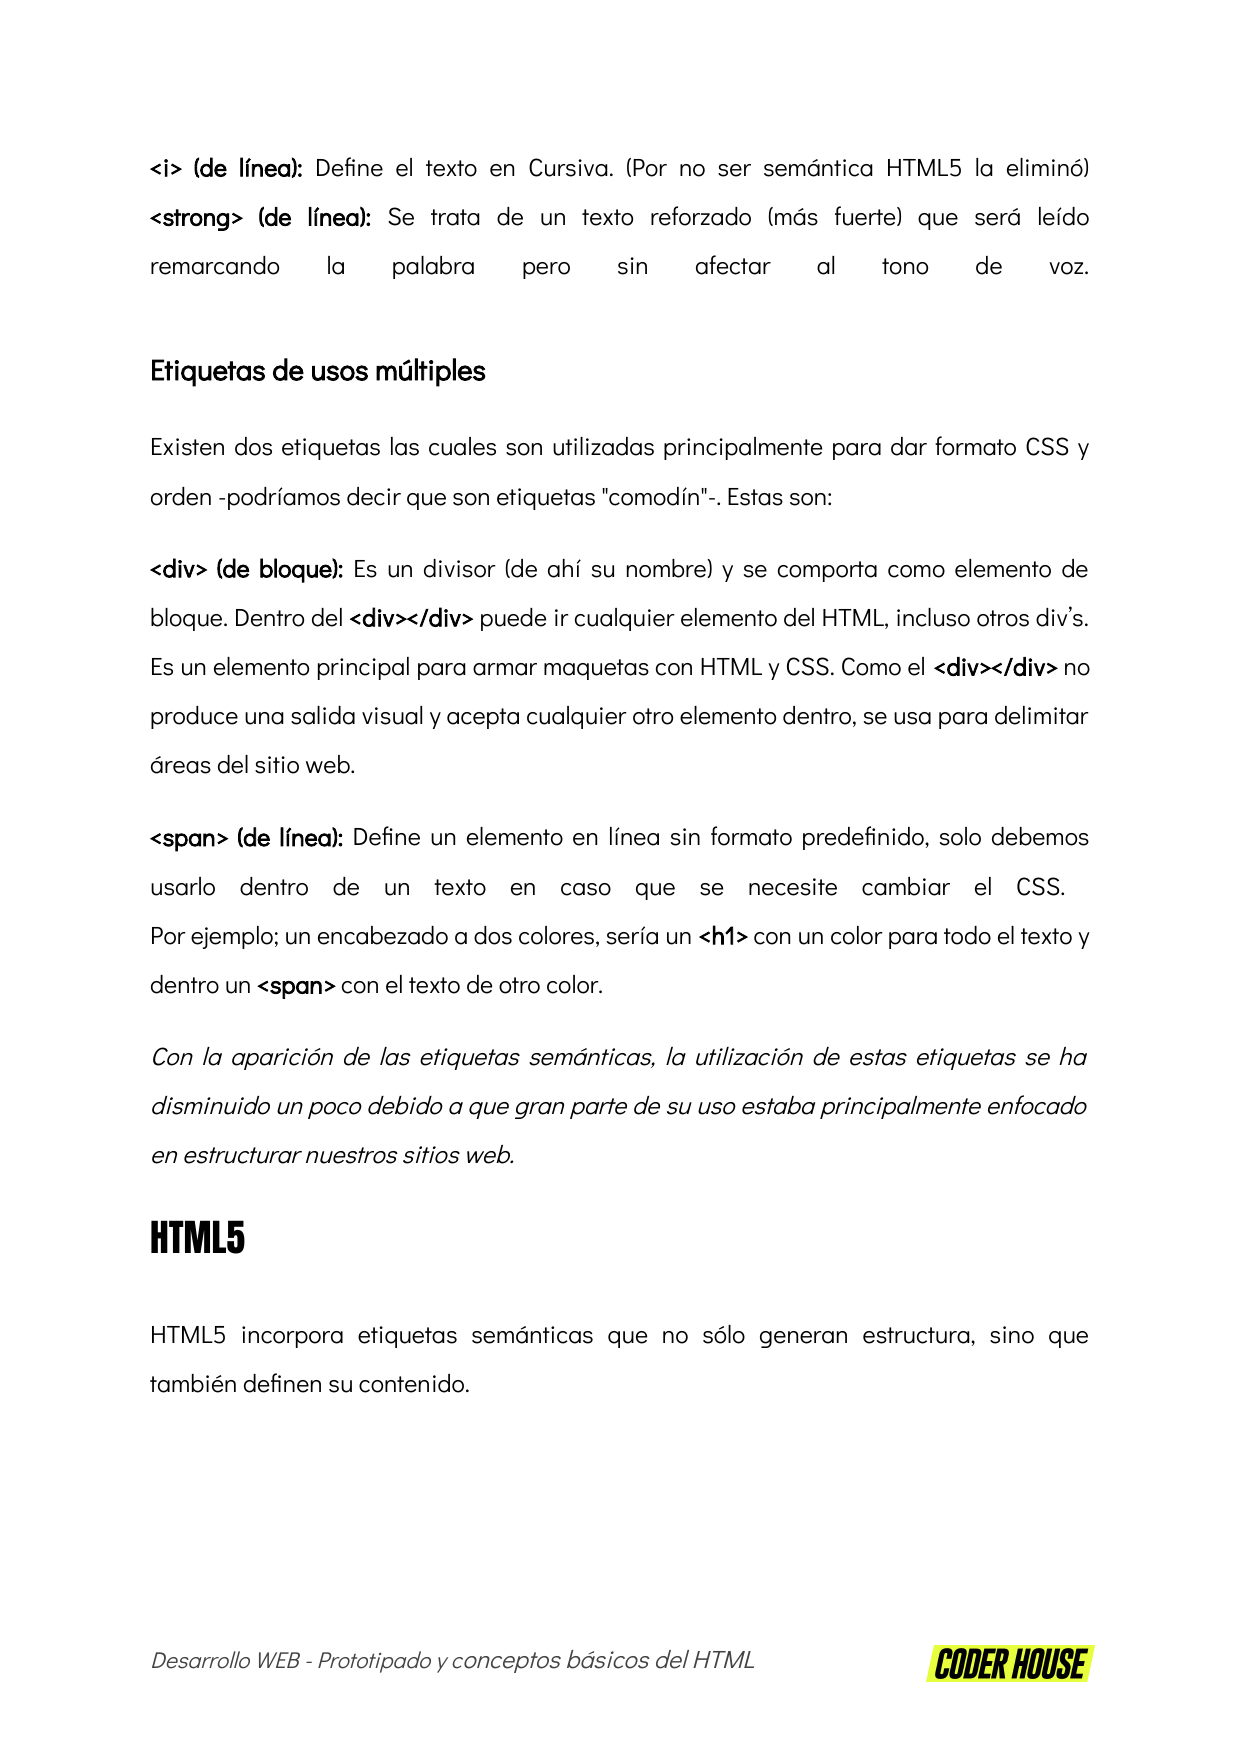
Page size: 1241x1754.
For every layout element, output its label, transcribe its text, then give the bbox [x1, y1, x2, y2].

text HTML5 incorpora etiquetas semánticas que no sólo generan estructura, sino que también definen su contenido. [150, 1317, 1090, 1399]
text Existen dos etiquetas las cuales son utilizadas principalmente para dar formato CSS y orden -podríamos decir que son etiquetas "comodín"-. Estas son: [150, 429, 1090, 512]
picture [922, 1639, 1099, 1688]
text HTML5 [150, 1209, 1090, 1266]
text Con la aparición de las etiquetas semánticas, la utilización de estas etiquetas se ha disminuido un poco debido a que gran parte de su uso estaba principalmente enfocado en estructurar nuestros sitios web. [150, 1039, 1090, 1170]
text <span> (de línea): Define un elemento en línea sin formato predefinido, solo debemos usarlo dentro de un texto en caso que se necesite cambiar el CSS. Por ejemplo; un encabezado a dos colores, sería un <h1> con un color para todo el texto y dentro un <span> con el texto de otro color. [150, 819, 1090, 1000]
text <div> (de bloque): Es un divisor (de ahí su nombre) y se comporta como elemento de bloque. Dentro del <div></div> puede ir cualquier elemento del HTML, incluso otros div’s. Es un elemento principal para armar maquetas con HTML y CSS. Como el <div></div> no produce una salida visual y acepta cualquier otro elemento dentro, se usa para delimitar áreas del sitio web. [150, 551, 1090, 780]
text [150, 150, 1090, 388]
